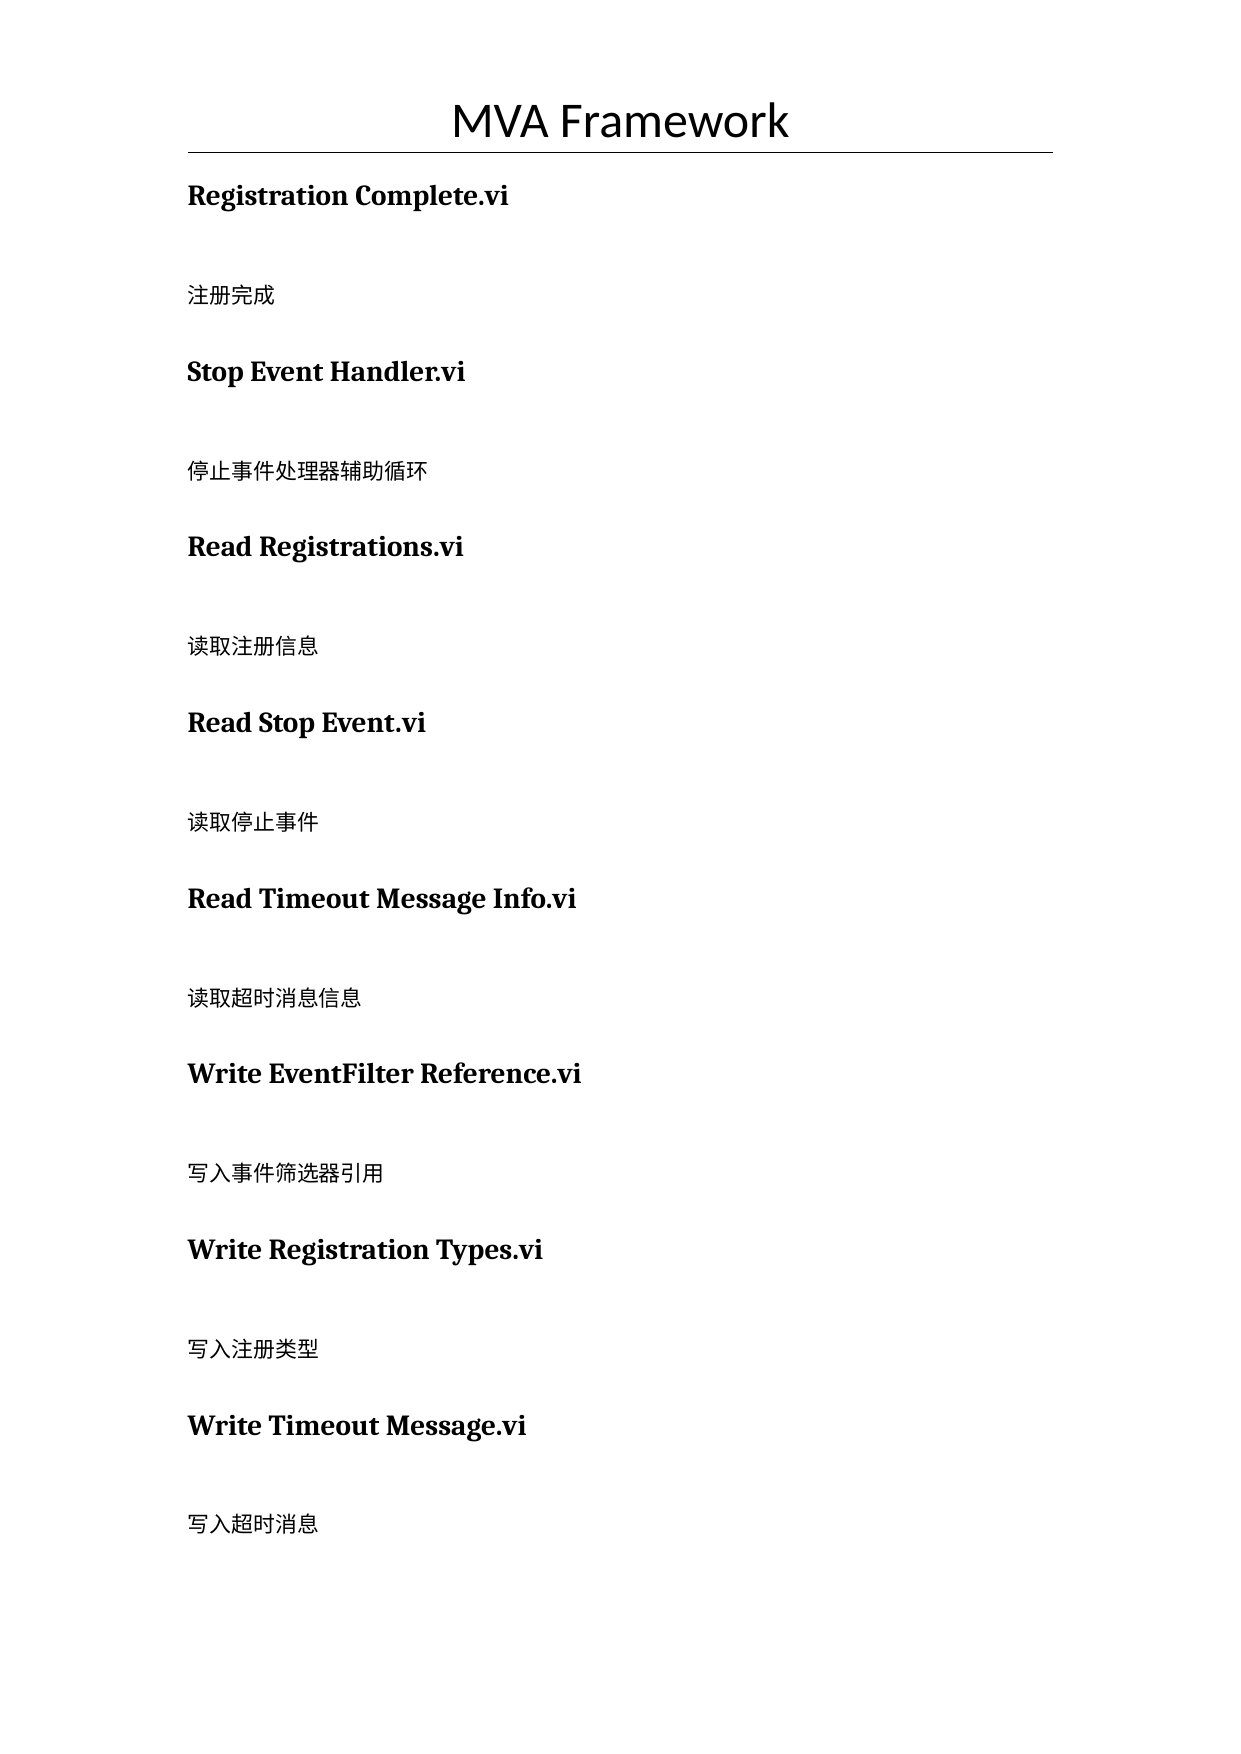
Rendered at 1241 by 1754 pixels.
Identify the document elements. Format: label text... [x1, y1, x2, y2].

subtitle Write Timeout Message.vi [187, 1393, 1053, 1458]
text 写入注册类型 [187, 1331, 1053, 1364]
text 写入事件筛选器引用 [187, 1156, 1053, 1188]
text 停止事件处理器辅助循环 [187, 453, 1053, 486]
subtitle Read Timeout Message Info.vi [187, 866, 1053, 931]
subtitle Read Stop Event.vi [187, 691, 1053, 756]
text 读取注册信息 [187, 629, 1053, 661]
subtitle Stop Event Handler.vi [187, 339, 1053, 404]
subtitle Read Registrations.vi [187, 515, 1053, 580]
subtitle Write Registration Types.vi [187, 1217, 1053, 1282]
subtitle Write EventFilter Reference.vi [187, 1042, 1053, 1107]
text 注册完成 [187, 278, 1053, 310]
subtitle Registration Complete.vi [187, 164, 1053, 229]
text 读取超时消息信息 [187, 980, 1053, 1013]
text 写入超时消息 [187, 1507, 1053, 1539]
text 读取停止事件 [187, 804, 1053, 837]
